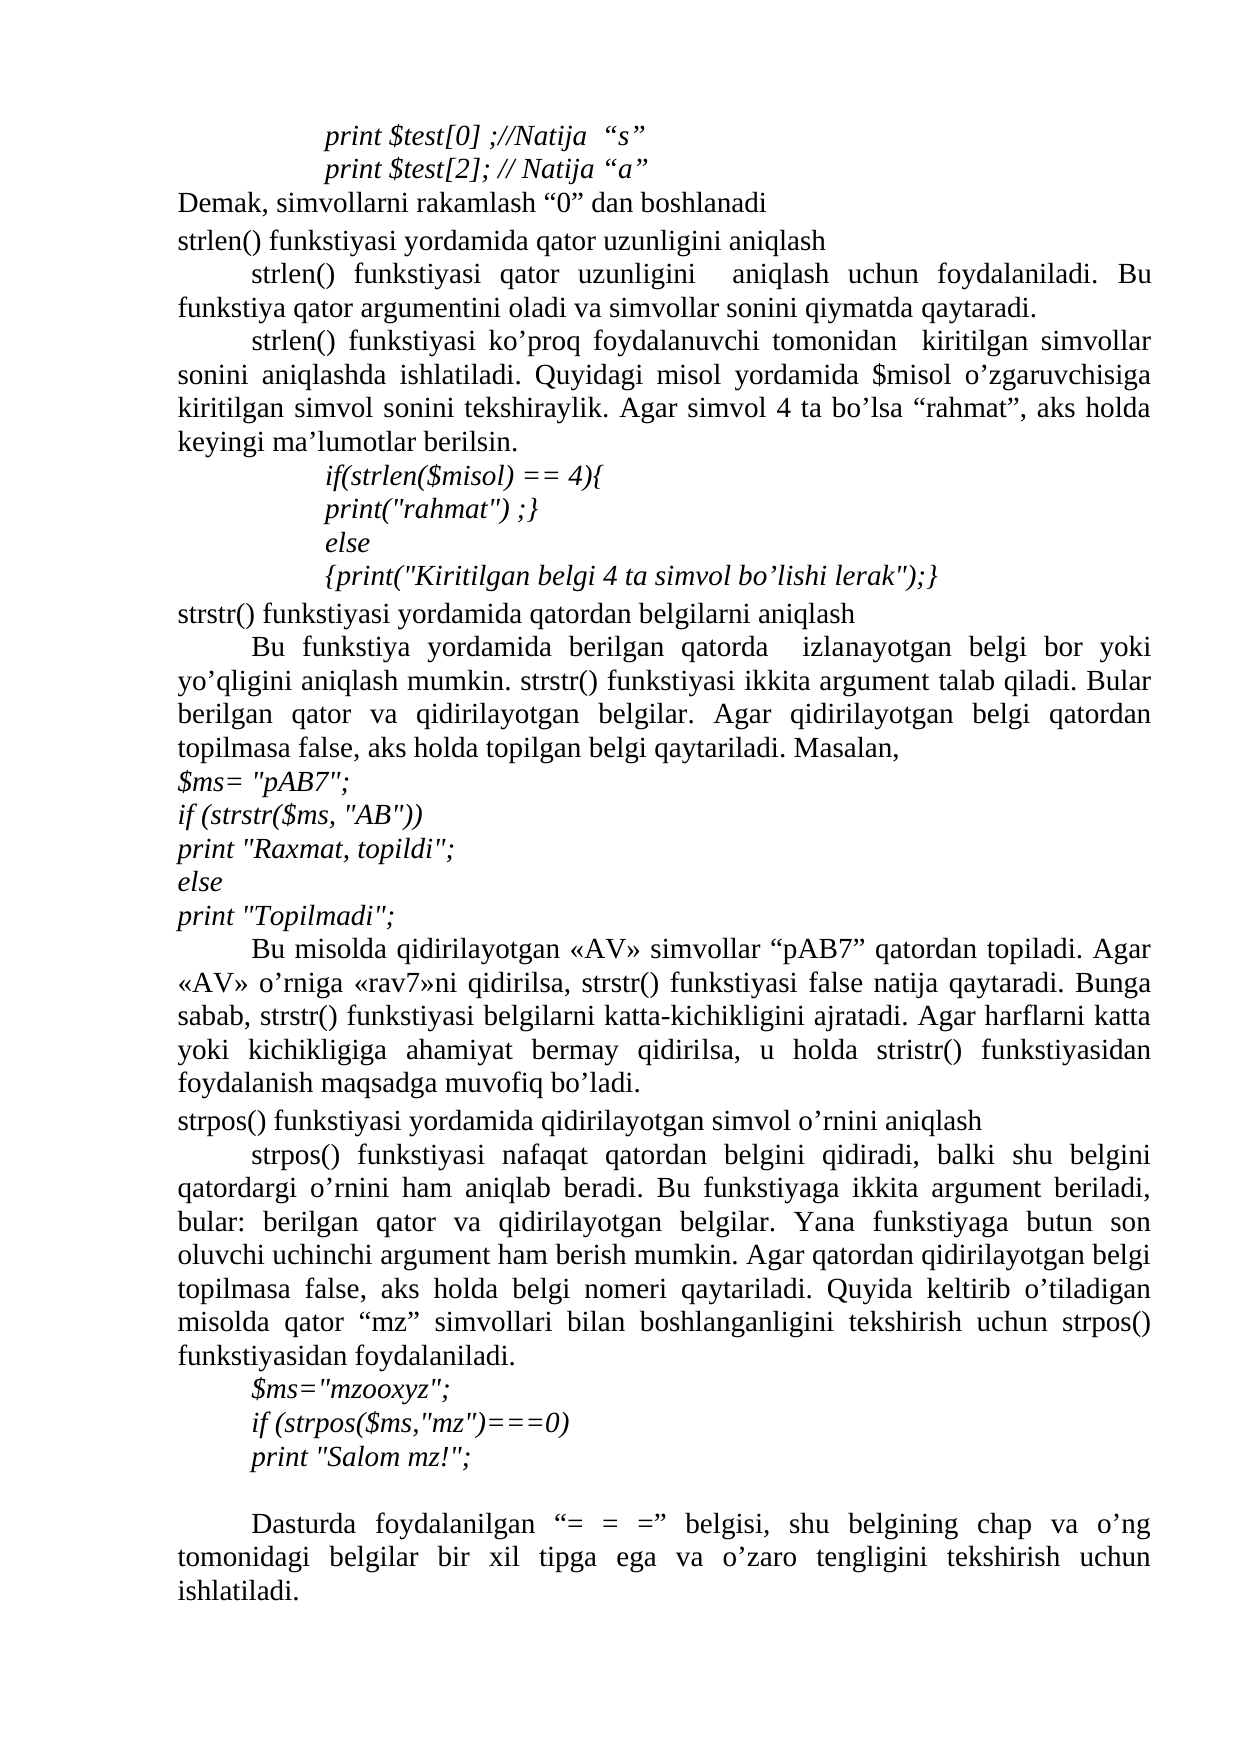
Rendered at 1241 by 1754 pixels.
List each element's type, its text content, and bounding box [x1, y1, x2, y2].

text if (strpos($ms,"mz")===0) [251, 1405, 1152, 1439]
text strlen() funkstiyasi qator uzunligini aniqlash uchun foydalaniladi. Bu funkstiya qator argumentini oladi va simvollar sonini qiymatda qaytaradi. [177, 256, 1152, 323]
text $ms="mzooxyz"; [251, 1372, 1152, 1405]
text if(strlen($misol) == 4){ [325, 458, 1152, 491]
text $ms= "pAB7"; [177, 764, 1152, 797]
text {print("Kiritilgan belgi 4 ta simvol bo’lishi lerak");} [325, 558, 1152, 592]
text print $test[0] ;//Natija “s” [325, 118, 1152, 152]
text else [325, 525, 1152, 558]
subtitle strlen() funkstiyasi yordamida qator uzunligini aniqlash [177, 223, 1152, 256]
text if (strstr($ms, "AB")) [177, 797, 1152, 831]
subtitle strstr() funkstiyasi yordamida qatordan belgilarni aniqlash [177, 596, 1152, 629]
text strlen() funkstiyasi ko’proq foydalanuvchi tomonidan kiritilgan simvollar sonini aniqlashda ishlatiladi. Quyidagi misol yordamida $misol o’zgaruvchisiga kiritilgan simvol sonini tekshiraylik. Agar simvol 4 ta bo’lsa “rahmat”, aks holda keyingi ma’lumotlar berilsin. [177, 323, 1152, 458]
text Demak, simvollarni rakamlash “0” dan boshlanadi [177, 185, 1152, 219]
text print("rahmat") ;} [325, 491, 1152, 525]
text strpos() funkstiyasi nafaqat qatordan belgini qidiradi, balki shu belgini qatordargi o’rnini ham aniqlab beradi. Bu funkstiyaga ikkita argument beriladi, bular: berilgan qator va qidirilayotgan belgilar. Yana funkstiyaga butun son oluvchi uchinchi argument ham berish mumkin. Agar qatordan qidirilayotgan belgi topilmasa false, aks holda belgi nomeri qaytariladi. Quyida keltirib o’tiladigan misolda qator “mz” simvollari bilan boshlanganligini tekshirish uchun strpos() funkstiyasidan foydalaniladi. [177, 1137, 1152, 1372]
text Bu funkstiya yordamida berilgan qatorda izlanayotgan belgi bor yoki yo’qligini aniqlash mumkin. strstr() funkstiyasi ikkita argument talab qiladi. Bular berilgan qator va qidirilayotgan belgilar. Agar qidirilayotgan belgi qatordan topilmasa false, aks holda topilgan belgi qaytariladi. Masalan, [177, 629, 1152, 764]
text print "Raxmat, topildi"; [177, 831, 1152, 864]
text Bu misolda qidirilayotgan «AV» simvollar “pAB7” qatordan topiladi. Agar «AV» o’rniga «rav7»ni qidirilsa, strstr() funkstiyasi false natija qaytaradi. Bunga sabab, strstr() funkstiyasi belgilarni katta-kichikligini ajratadi. Agar harflarni katta yoki kichikligiga ahamiyat bermay qidirilsa, u holda stristr() funkstiyasidan foydalanish maqsadga muvofiq bo’ladi. [177, 931, 1152, 1099]
text print $test[2]; // Natija “a” [325, 152, 1152, 185]
text else [177, 864, 1152, 898]
text Dasturda foydalanilgan “= = =” belgisi, shu belgining chap va o’ng tomonidagi belgilar bir xil tipga ega va o’zaro tengligini tekshirish uchun ishlatiladi. [177, 1506, 1152, 1606]
subtitle strpos() funkstiyasi yordamida qidirilayotgan simvol o’rnini aniqlash [177, 1103, 1152, 1137]
text print "Salom mz!"; [251, 1439, 1152, 1472]
text print "Topilmadi"; [177, 898, 1152, 931]
